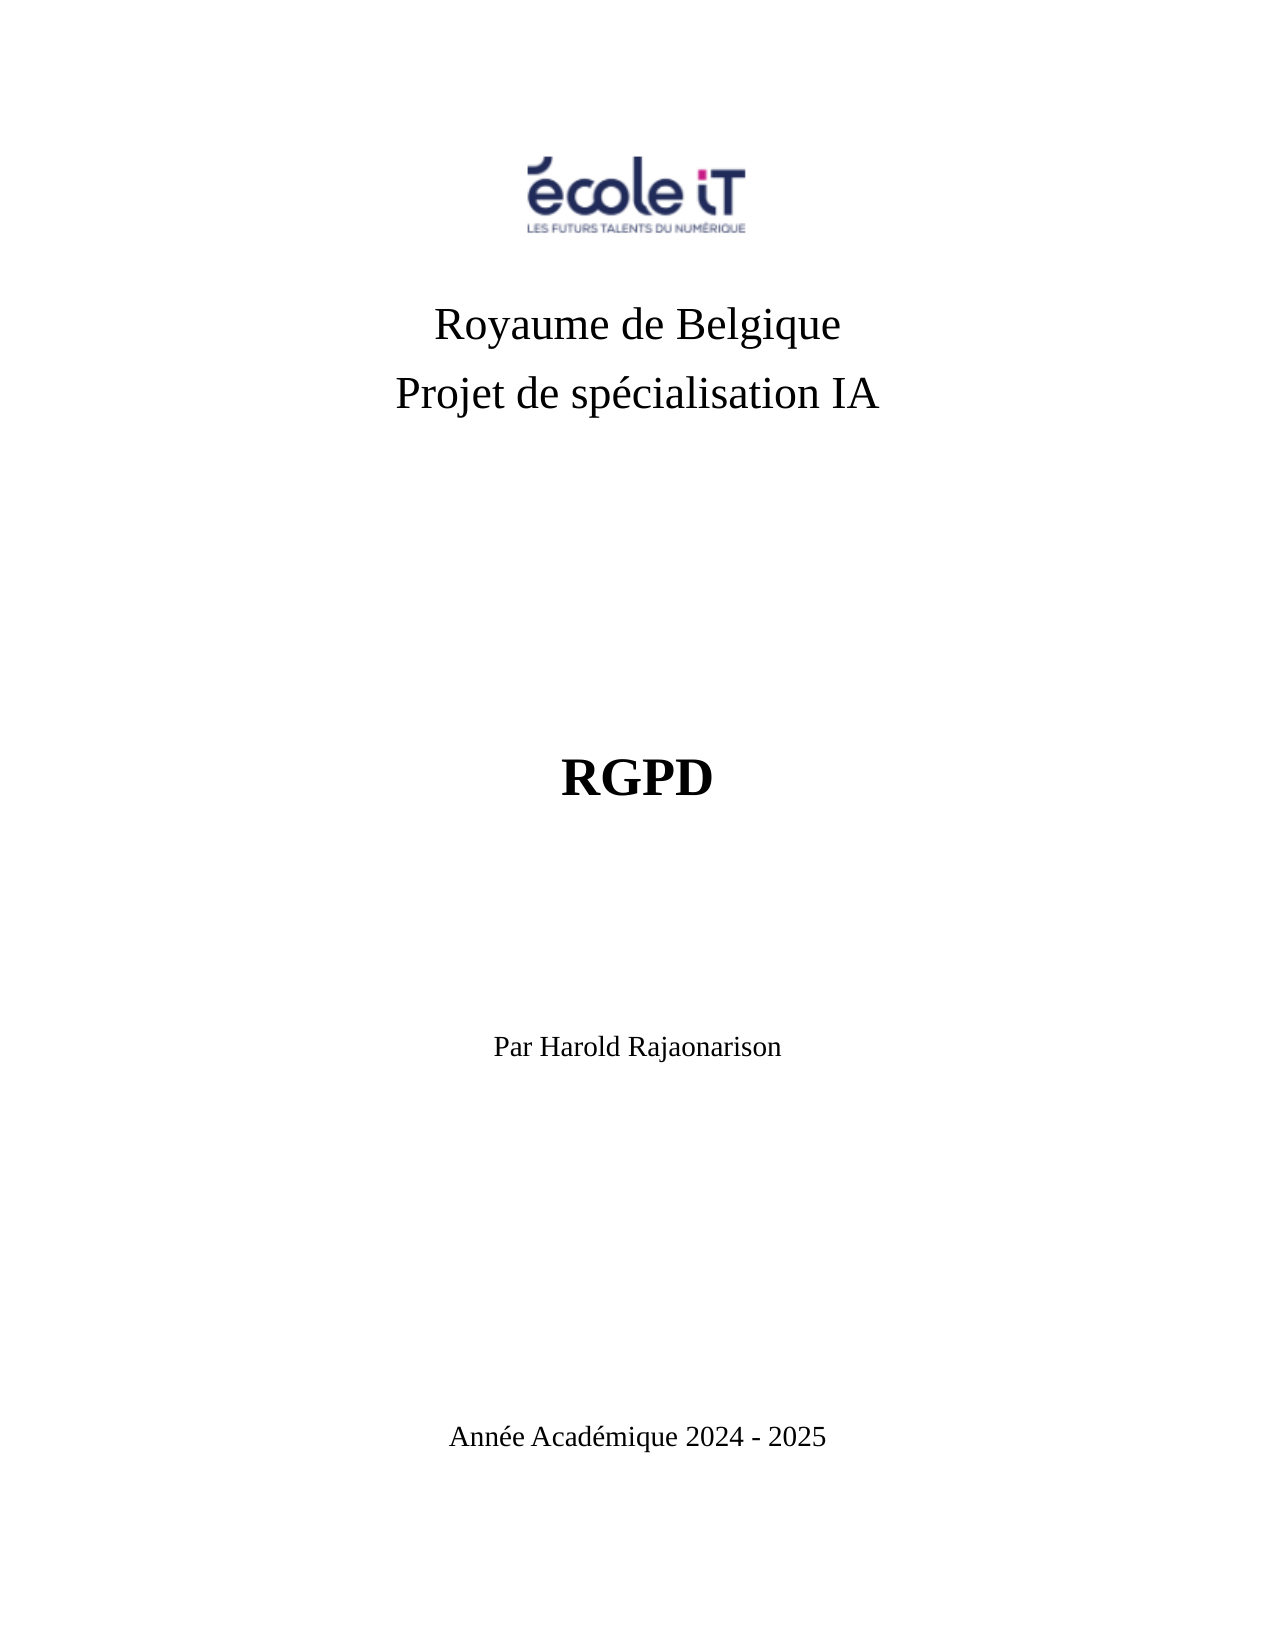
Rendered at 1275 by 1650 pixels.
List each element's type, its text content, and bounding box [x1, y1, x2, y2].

text Par Harold Rajaonarison [150, 1029, 1125, 1063]
picture [517, 150, 758, 241]
text Royaume de Belgique [150, 296, 1125, 349]
text Année Académique 2024 - 2025 [150, 1419, 1125, 1452]
text Projet de spécialisation IA [150, 366, 1125, 418]
text RGPD [150, 745, 1125, 807]
